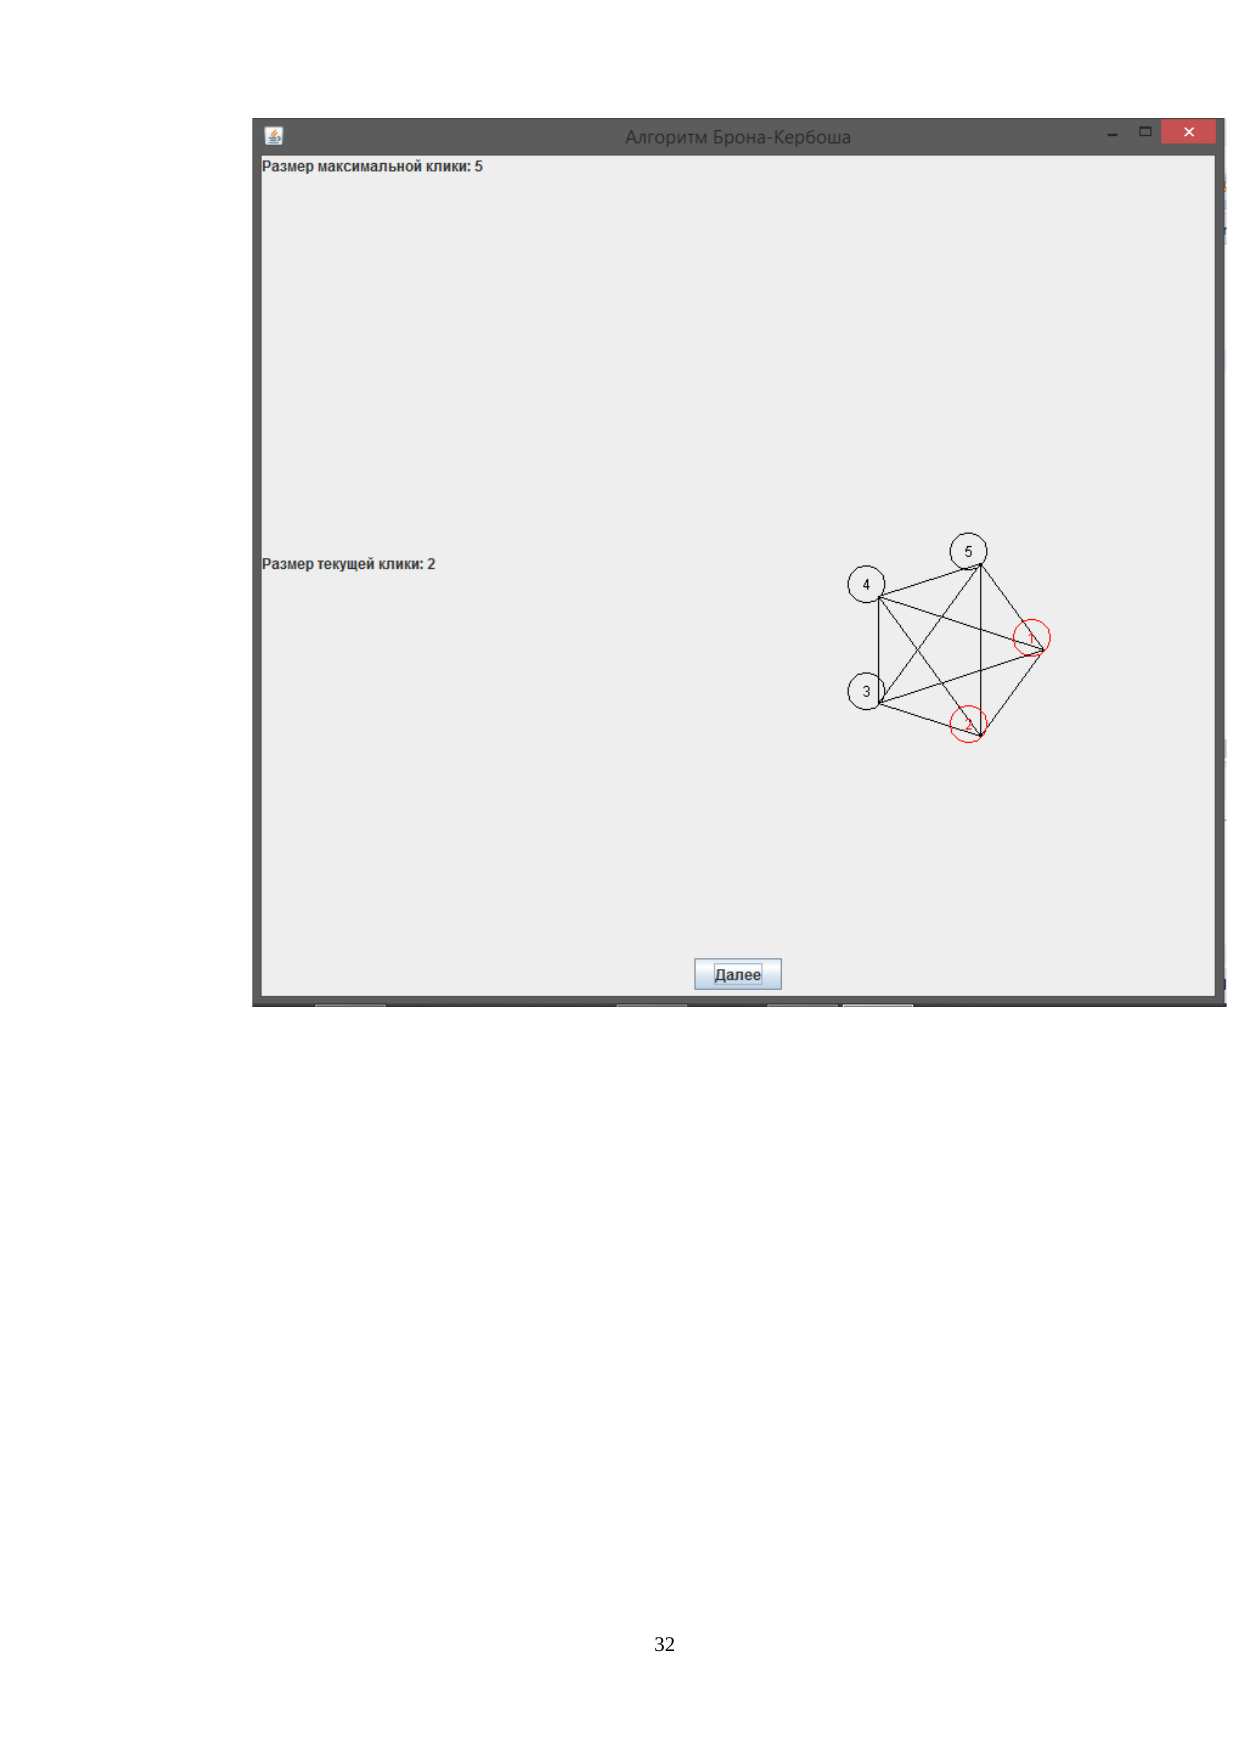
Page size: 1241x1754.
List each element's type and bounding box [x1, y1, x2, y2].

picture [252, 118, 1227, 1007]
